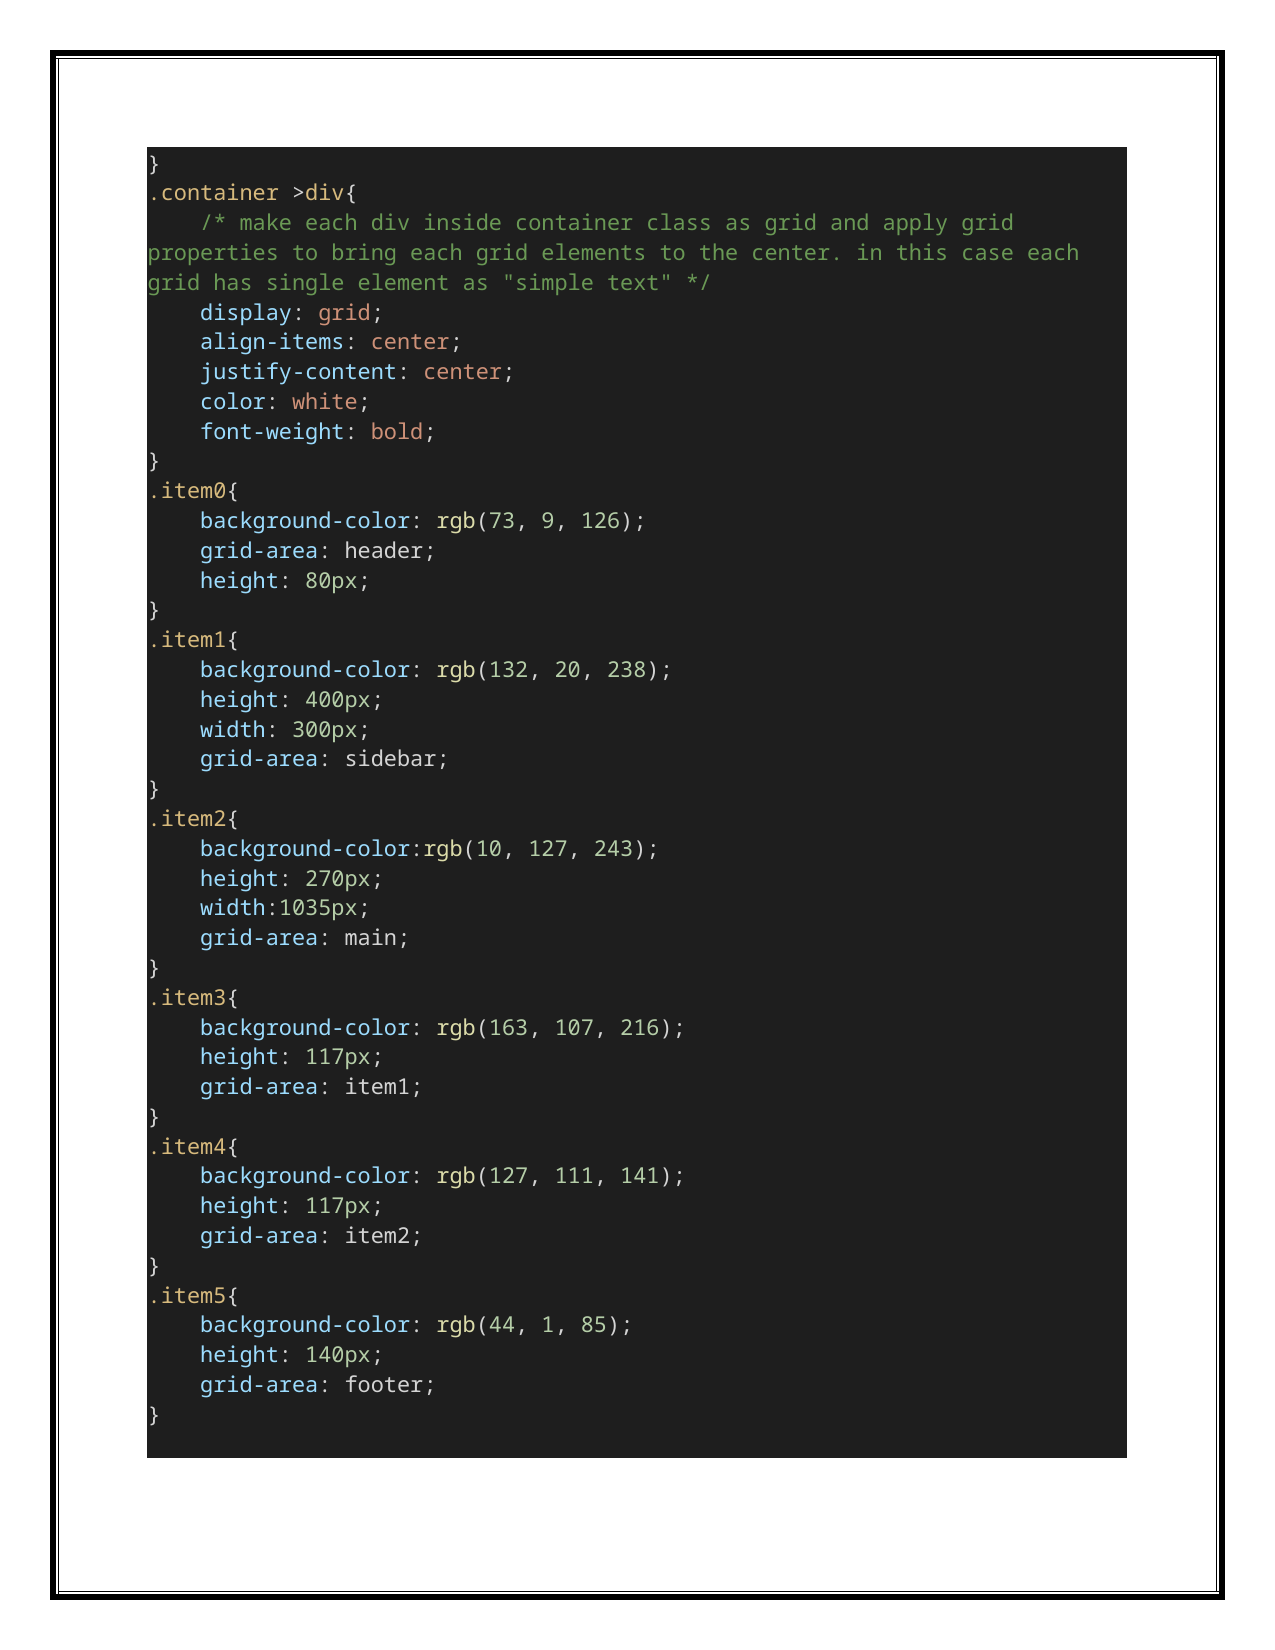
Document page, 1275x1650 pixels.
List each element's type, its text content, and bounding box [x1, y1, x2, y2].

text grid-area: header; [147, 535, 1127, 564]
text height: 117px; [147, 1190, 1127, 1220]
text .item4{ [147, 1131, 1127, 1160]
text height: 270px; [147, 862, 1127, 892]
text /* make each div inside container class as grid and apply grid properties to bring each grid elements to the center. in this case each grid has single element as "simple text" */ [147, 207, 1127, 296]
text .item1{ [147, 624, 1127, 654]
text } [147, 952, 1127, 982]
text .container >div{ [147, 177, 1127, 207]
text justify-content: center; [147, 356, 1127, 386]
text } [147, 1399, 1127, 1428]
text height: 80px; [147, 564, 1127, 594]
text background-color: rgb(44, 1, 85); [147, 1309, 1127, 1339]
text grid-area: sidebar; [147, 743, 1127, 773]
text } [147, 147, 1127, 177]
text display: grid; [147, 296, 1127, 326]
text background-color: rgb(127, 111, 141); [147, 1160, 1127, 1190]
text height: 140px; [147, 1339, 1127, 1369]
text color: white; [147, 386, 1127, 416]
text grid-area: item2; [147, 1220, 1127, 1250]
text } [147, 1101, 1127, 1131]
text background-color: rgb(132, 20, 238); [147, 654, 1127, 684]
text grid-area: main; [147, 922, 1127, 952]
text background-color:rgb(10, 127, 243); [147, 833, 1127, 862]
text height: 117px; [147, 1041, 1127, 1071]
text grid-area: footer; [147, 1369, 1127, 1399]
text width:1035px; [147, 892, 1127, 922]
text } [147, 773, 1127, 803]
text .item5{ [147, 1279, 1127, 1309]
text background-color: rgb(163, 107, 216); [147, 1011, 1127, 1041]
text } [147, 1250, 1127, 1279]
text .item0{ [147, 475, 1127, 505]
text } [147, 445, 1127, 475]
text grid-area: item1; [147, 1071, 1127, 1101]
text align-items: center; [147, 326, 1127, 356]
text width: 300px; [147, 713, 1127, 743]
text .item2{ [147, 803, 1127, 833]
text } [147, 594, 1127, 624]
text height: 400px; [147, 684, 1127, 713]
text font-weight: bold; [147, 416, 1127, 445]
text background-color: rgb(73, 9, 126); [147, 505, 1127, 535]
text .item3{ [147, 982, 1127, 1011]
